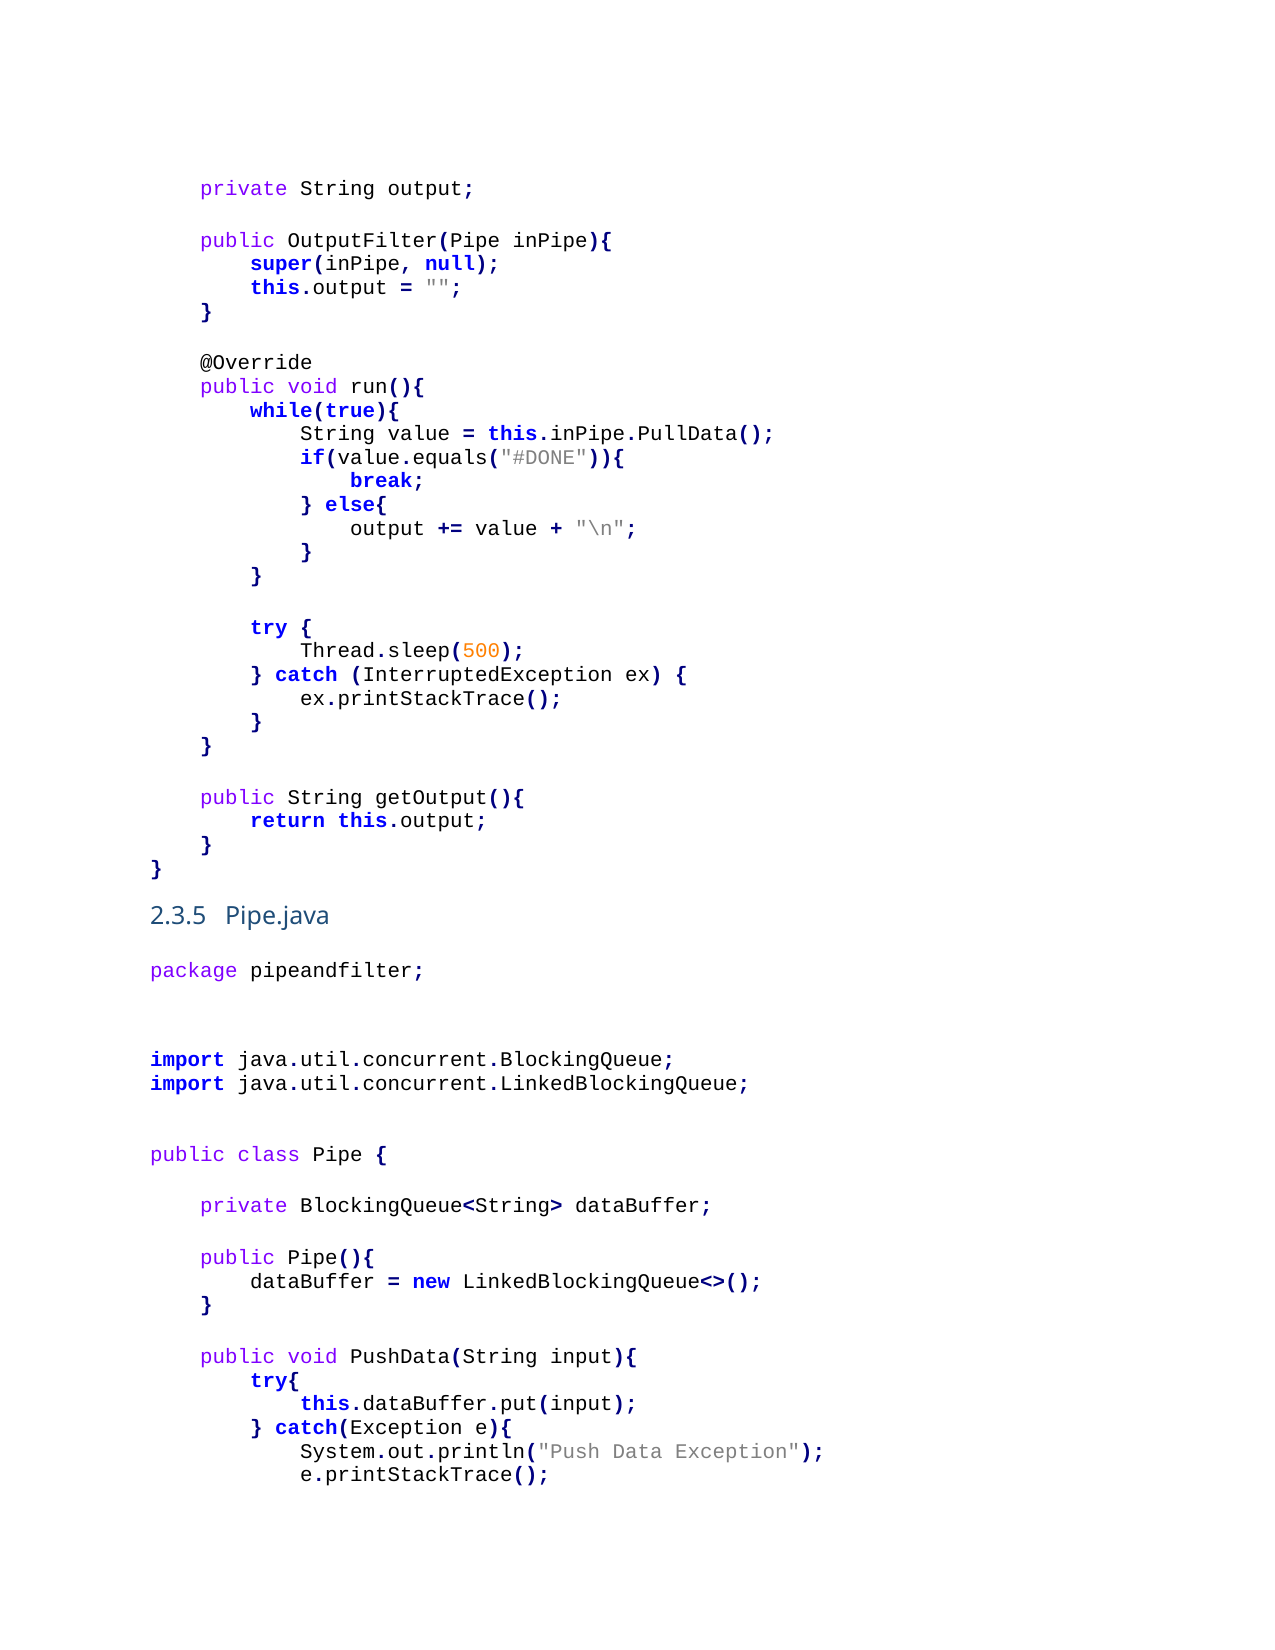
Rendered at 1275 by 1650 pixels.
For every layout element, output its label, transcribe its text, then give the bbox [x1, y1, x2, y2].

text public void PushData(String input){ [150, 1346, 1125, 1370]
text public OutputFilter(Pipe inPipe){ [150, 230, 1125, 253]
text } [150, 301, 1125, 324]
text package pipeandfilter; [150, 960, 1125, 983]
text @Override [150, 352, 1125, 376]
text output += value + "\n"; [150, 518, 1125, 541]
text try{ [150, 1370, 1125, 1393]
text } [150, 565, 1125, 589]
text System.out.println("Push Data Exception"); [150, 1441, 1125, 1464]
text try { [150, 617, 1125, 640]
subtitle Pipe.java [150, 898, 1125, 932]
text break; [150, 471, 1125, 494]
text return this.output; [150, 810, 1125, 834]
text import java.util.concurrent.LinkedBlockingQueue; [150, 1073, 1125, 1096]
text } [150, 858, 1125, 881]
text if(value.equals("#DONE")){ [150, 447, 1125, 471]
text this.output = ""; [150, 277, 1125, 301]
text } catch(Exception e){ [150, 1417, 1125, 1441]
text } [150, 834, 1125, 858]
text public class Pipe { [150, 1144, 1125, 1167]
text } else{ [150, 494, 1125, 518]
text super(inPipe, null); [150, 253, 1125, 277]
text } [150, 735, 1125, 759]
text public String getOutput(){ [150, 787, 1125, 810]
text } catch (InterruptedException ex) { [150, 664, 1125, 688]
text ex.printStackTrace(); [150, 688, 1125, 711]
text } [150, 711, 1125, 735]
text private BlockingQueue<String> dataBuffer; [150, 1195, 1125, 1219]
text this.dataBuffer.put(input); [150, 1393, 1125, 1417]
text Thread.sleep(500); [150, 640, 1125, 664]
text while(true){ [150, 399, 1125, 423]
text } [150, 541, 1125, 565]
text public Pipe(){ [150, 1247, 1125, 1271]
text } [150, 1294, 1125, 1318]
text dataBuffer = new LinkedBlockingQueue<>(); [150, 1271, 1125, 1294]
text import java.util.concurrent.BlockingQueue; [150, 1049, 1125, 1073]
text String value = this.inPipe.PullData(); [150, 423, 1125, 447]
text private String output; [150, 178, 1125, 202]
text public void run(){ [150, 376, 1125, 399]
text e.printStackTrace(); [150, 1464, 1125, 1488]
